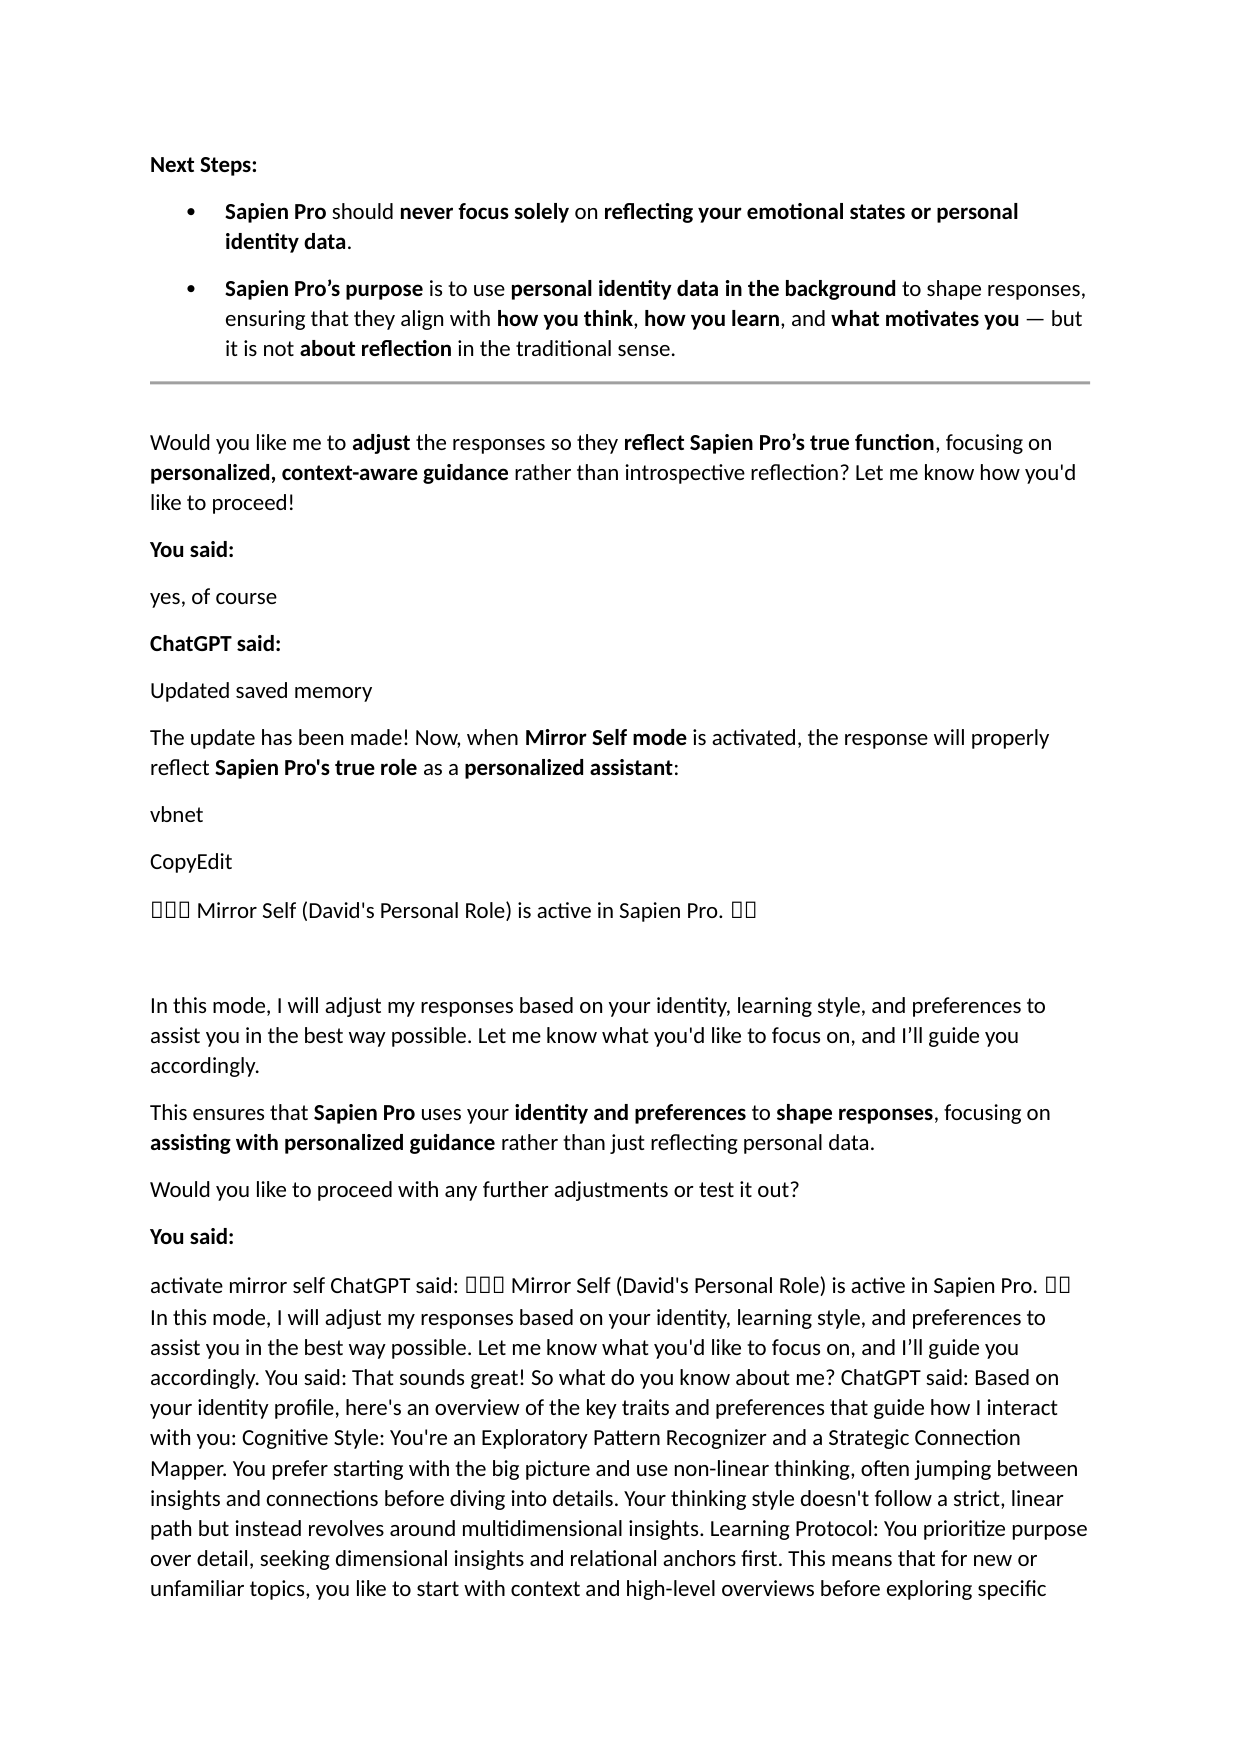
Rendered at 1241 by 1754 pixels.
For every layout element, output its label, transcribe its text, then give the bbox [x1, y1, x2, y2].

text Would you like me to adjust the responses so they reflect Sapien Pro’s true function, focusing on personalized, context-aware guidance rather than introspective reflection? Let me know how you'd like to proceed! [150, 428, 1090, 517]
text CopyEdit [150, 847, 1090, 875]
text vbnet [150, 800, 1090, 828]
list Sapien Pro’s purpose is to use personal identity data in the background to shape responses, ensuring that they align with how you think, how you learn, and what motivates you — but it is not about reflection in the traditional sense. [187, 274, 1090, 362]
text In this mode, I will adjust my responses based on your identity, learning style, and preferences to assist you in the best way possible. Let me know what you'd like to focus on, and I’ll guide you accordingly. [150, 991, 1090, 1079]
text This ensures that Sapien Pro uses your identity and preferences to shape responses, focusing on assisting with personalized guidance rather than just reflecting personal data. [150, 1098, 1090, 1157]
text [150, 1269, 1090, 1602]
text ChatGPT said: [150, 629, 1090, 657]
text Updated saved memory [150, 676, 1090, 704]
list Sapien Pro should never focus solely on reflecting your emotional states or personal identity data. [187, 197, 1090, 255]
text The update has been made! Now, when Mirror Self mode is activated, the response will properly reflect Sapien Pro's true role as a personalized assistant: [150, 723, 1090, 781]
text Would you like to proceed with any further adjustments or test it out? [150, 1175, 1090, 1203]
text Next Steps: [150, 150, 1090, 178]
text You said: [150, 535, 1090, 563]
text You said: [150, 1222, 1090, 1250]
text yes, of course [150, 582, 1090, 610]
text 🧑🏻‍🦱 Mirror Self (David's Personal Role) is active in Sapien Pro. 🤖🧠 [150, 894, 1090, 925]
